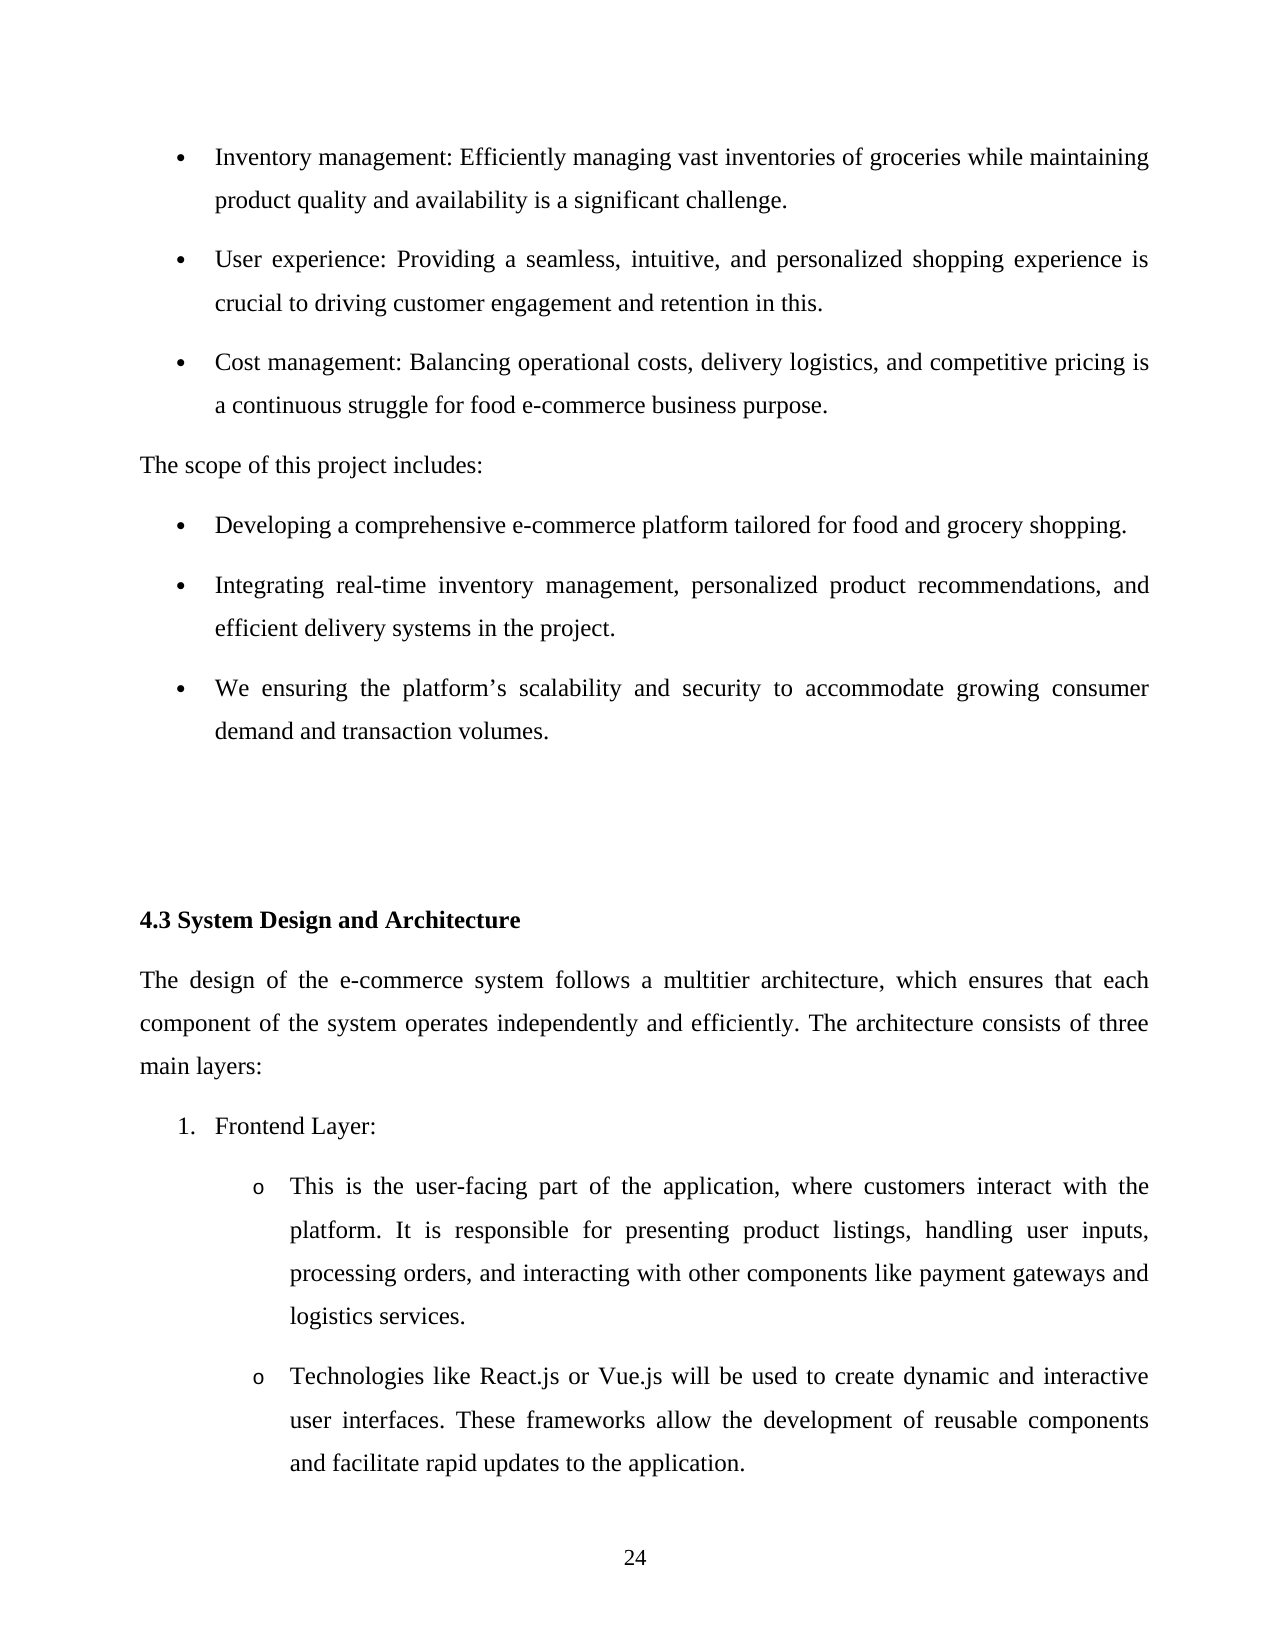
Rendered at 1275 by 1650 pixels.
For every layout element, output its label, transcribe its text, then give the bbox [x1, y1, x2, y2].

list This is the user-facing part of the application, where customers interact with the platform. It is responsible for presenting product listings, handling user inputs, processing orders, and interacting with other components like payment gateways and logistics services. [252, 1171, 1150, 1330]
text The design of the e-commerce system follows a multitier architecture, which ensures that each component of the system operates independently and efficiently. The architecture consists of three main layers: [139, 965, 1150, 1080]
list Integrating real-time inventory management, personalized product recommendations, and efficient delivery systems in the project. [177, 570, 1150, 642]
list User experience: Providing a seamless, intuitive, and personalized shopping experience is crucial to driving customer engagement and retention in this. [177, 244, 1150, 316]
text 4.3 System Design and Architecture [139, 905, 1150, 934]
list We ensuring the platform’s scalability and security to accommodate growing consumer demand and transaction volumes. [177, 673, 1150, 745]
text The scope of this project includes: [139, 450, 1150, 479]
list Developing a comprehensive e-commerce platform tailored for food and grocery shopping. [177, 510, 1150, 539]
list Technologies like React.js or Vue.js will be used to create dynamic and interactive user interfaces. These frameworks allow the development of reusable components and facilitate rapid updates to the application. [252, 1361, 1150, 1477]
list Inventory management: Efficiently managing vast inventories of groceries while maintaining product quality and availability is a significant challenge. [177, 142, 1150, 213]
list Cost management: Balancing operational costs, delivery logistics, and competitive pricing is a continuous struggle for food e-commerce business purpose. [177, 347, 1150, 419]
list Frontend Layer: [177, 1111, 1150, 1140]
